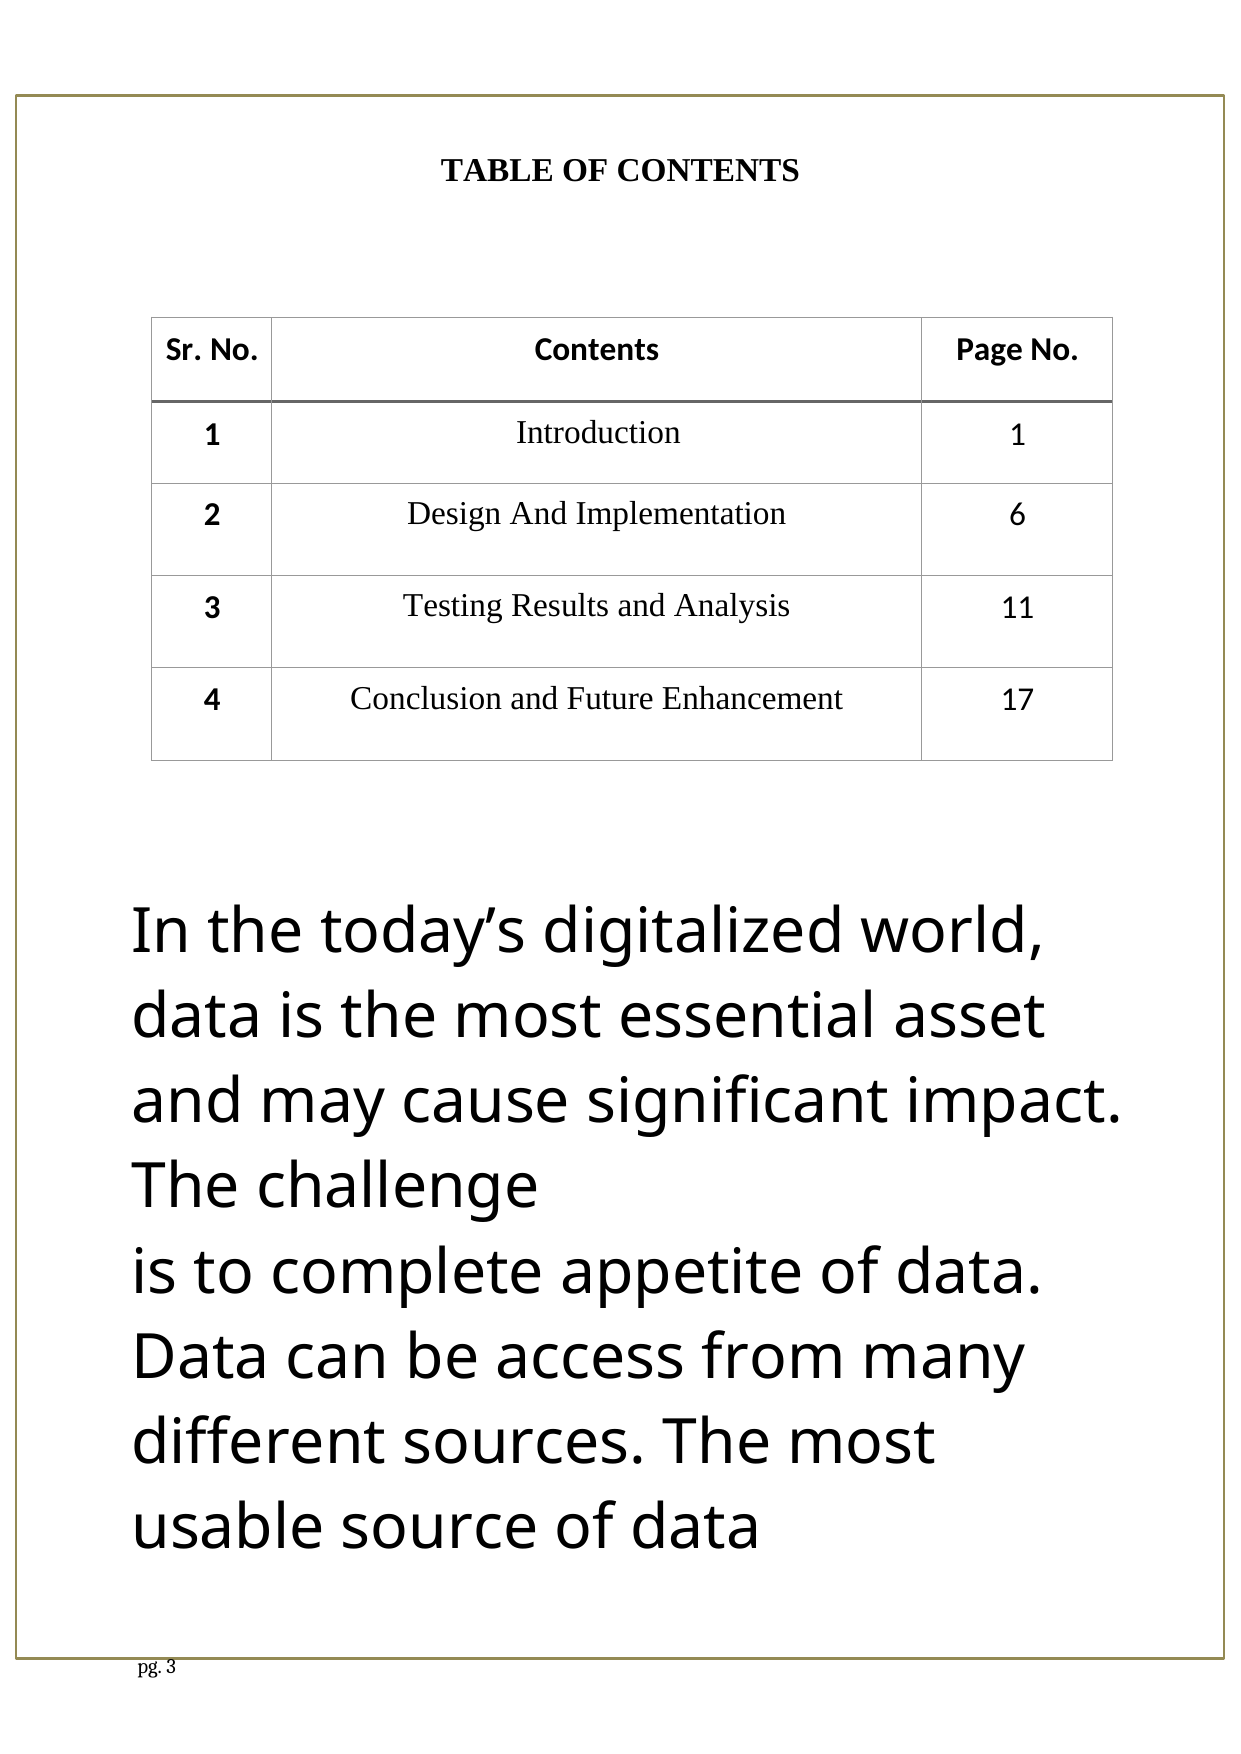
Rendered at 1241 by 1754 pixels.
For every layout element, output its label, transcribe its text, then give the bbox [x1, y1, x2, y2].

table_cell 2 [152, 484, 271, 575]
table_cell 17 [922, 668, 1112, 760]
text is to complete appetite of data. Data can be access from many different sources. The most usable source of data [131, 1226, 1123, 1567]
table_header Page No. [922, 318, 1112, 399]
table_cell Testing Results and Analysis [272, 576, 921, 667]
table_header Sr. No. [152, 318, 271, 399]
table_cell Conclusion and Future Enhancement [272, 668, 921, 760]
table_cell Introduction [272, 403, 921, 482]
table_cell 6 [922, 484, 1112, 575]
table_cell 11 [922, 576, 1112, 667]
table_cell 1 [922, 403, 1112, 482]
table_header Contents [272, 318, 921, 399]
text In the today’s digitalized world, data is the most essential asset and may cause significant impact. The challenge [131, 886, 1123, 1226]
subtitle TABLE OF CONTENTS [176, 151, 1064, 189]
table_cell Design And Implementation [272, 484, 921, 575]
table_cell 1 [152, 403, 271, 482]
table_cell 3 [152, 576, 271, 667]
table_cell 4 [152, 668, 271, 760]
